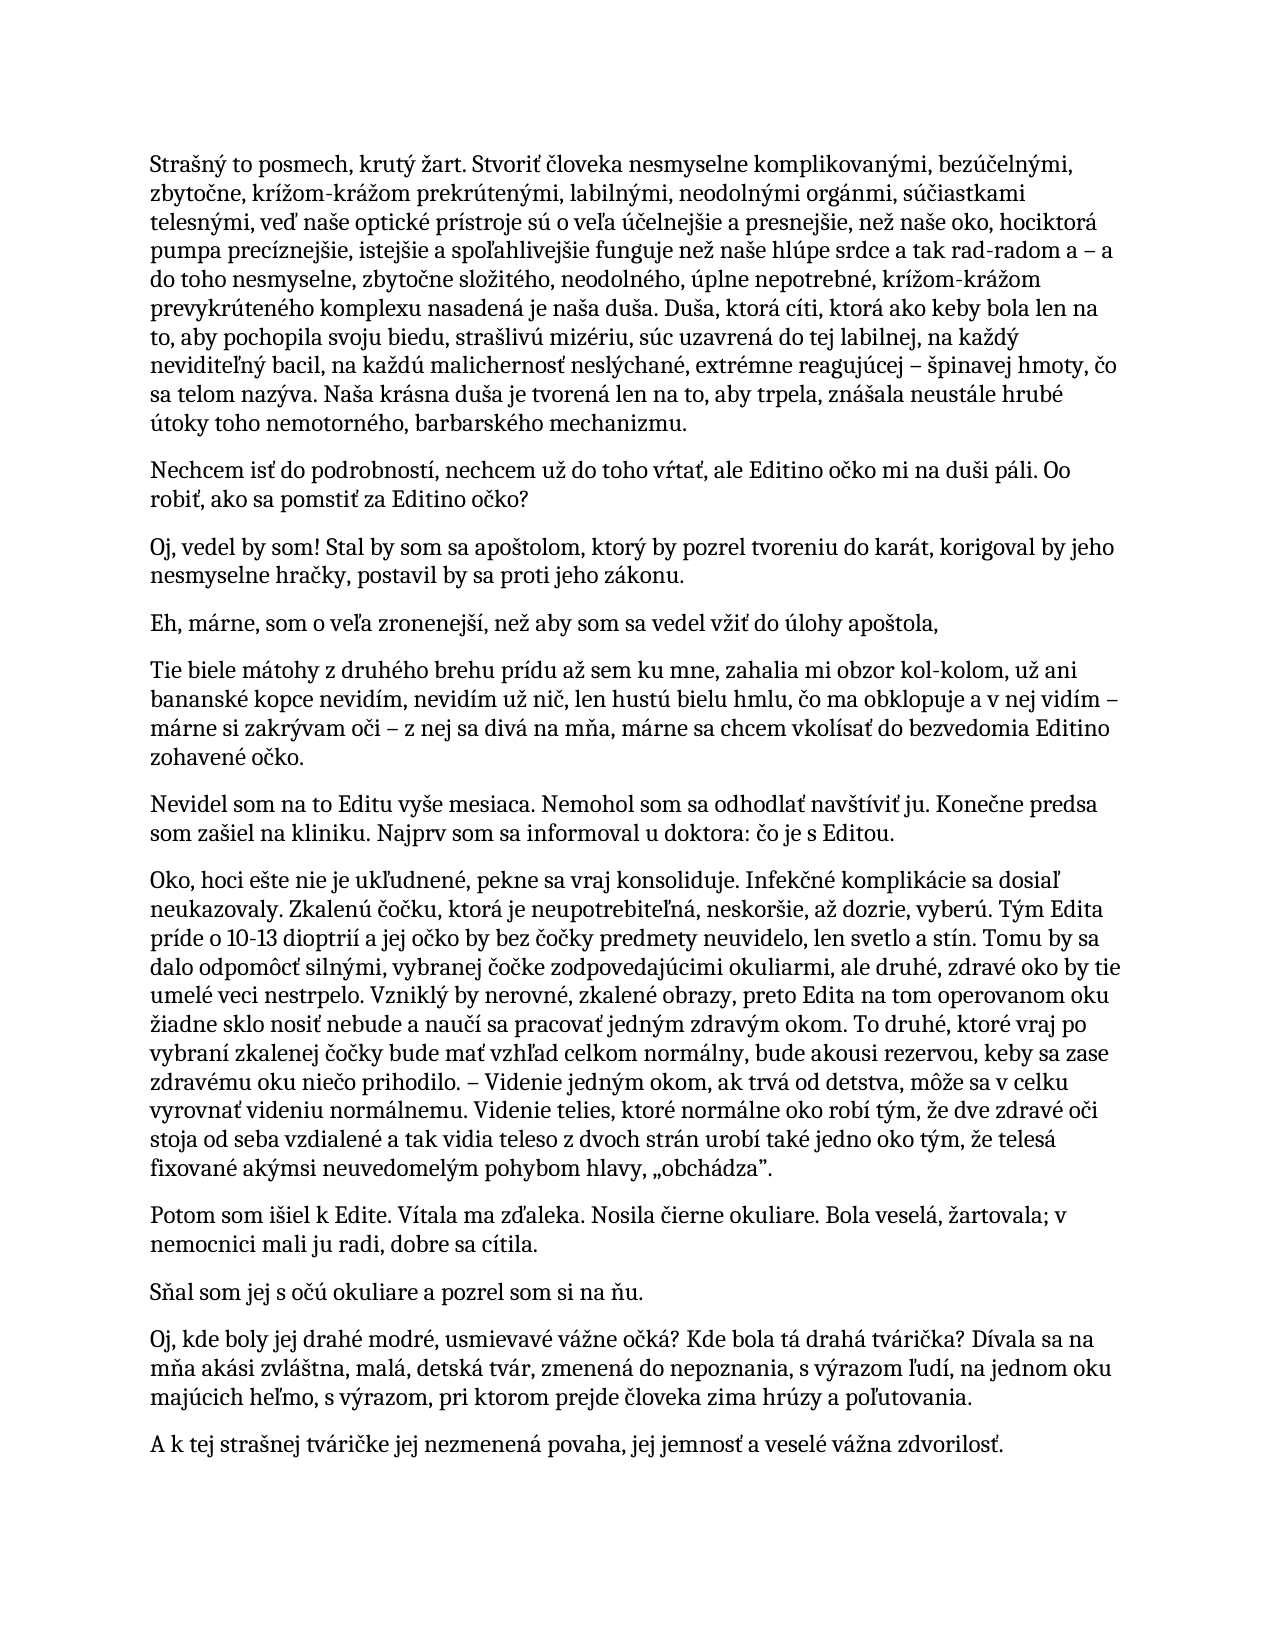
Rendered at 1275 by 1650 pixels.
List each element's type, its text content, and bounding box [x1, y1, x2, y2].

text Nevidel som na to Editu vyše mesiaca. Nemohol som sa odhodlať navštíviť ju. Konečne predsa som zašiel na kliniku. Najprv som sa informoval u doktora: čo je s Editou. [150, 790, 1125, 847]
text Nechcem isť do podrobností, nechcem už do toho vŕtať, ale Editino očko mi na duši páli. Oo robiť, ako sa pomstiť za Editino očko? [150, 456, 1125, 514]
text Oko, hoci ešte nie je ukľudnené, pekne sa vraj konsoliduje. Infekčné komplikácie sa dosiaľ neukazovaly. Zkalenú čočku, ktorá je neupotrebiteľná, neskoršie, až dozrie, vyberú. Tým Edita príde o 10-13 dioptrií a jej očko by bez čočky predmety neuvidelo, len svetlo a stín. Tomu by sa dalo odpomôcť silnými, vybranej čočke zodpovedajúcimi okuliarmi, ale druhé, zdravé oko by tie umelé veci nestrpelo. Vzniklý by nerovné, zkalené obrazy, preto Edita na tom operovanom oku žiadne sklo nosiť nebude a naučí sa pracovať jedným zdravým okom. To druhé, ktoré vraj po vybraní zkalenej čočky bude mať vzhľad celkom normálny, bude akousi rezervou, keby sa zase zdravému oku niečo prihodilo. – Videnie jedným okom, ak trvá od detstva, môže sa v celku vyrovnať videniu normálnemu. Videnie telies, ktoré normálne oko robí tým, že dve zdravé oči stoja od seba vzdialené a tak vidia teleso z dvoch strán urobí také jedno oko tým, že telesá fixované akýmsi neuvedomelým pohybom hlavy, „obchádza”. [150, 866, 1125, 1182]
text Oj, kde boly jej drahé modré, usmievavé vážne očká? Kde bola tá drahá tvárička? Dívala sa na mňa akási zvláštna, malá, detská tvár, zmenená do nepoznania, s výrazom ľudí, na jednom oku majúcich heľmo, s výrazom, pri ktorom prejde človeka zima hrúzy a poľutovania. [150, 1325, 1125, 1411]
text Oj, vedel by som! Stal by som sa apoštolom, ktorý by pozrel tvoreniu do karát, korigoval by jeho nesmyselne hračky, postavil by sa proti jeho zákonu. [150, 532, 1125, 590]
text Tie biele mátohy z druhého brehu prídu až sem ku mne, zahalia mi obzor kol-kolom, už ani bananské kopce nevidím, nevidím už nič, len hustú bielu hmlu, čo ma obklopuje a v nej vidím – márne si zakrývam oči – z nej sa divá na mňa, márne sa chcem vkolísať do bezvedomia Editino zohavené očko. [150, 656, 1125, 771]
text A k tej strašnej tváričke jej nezmenená povaha, jej jemnosť a veselé vážna zdvorilosť. [150, 1430, 1125, 1459]
text Potom som išiel k Edite. Vítala ma zďaleka. Nosila čierne okuliare. Bola veselá, žartovala; v nemocnici mali ju radi, dobre sa cítila. [150, 1201, 1125, 1259]
text Strašný to posmech, krutý žart. Stvoriť človeka nesmyselne komplikovanými, bezúčelnými, zbytočne, krížom-krážom prekrútenými, labilnými, neodolnými orgánmi, súčiastkami telesnými, veď naše optické prístroje sú o veľa účelnejšie a presnejšie, než naše oko, hociktorá pumpa precíznejšie, istejšie a spoľahlivejšie funguje než naše hlúpe srdce a tak rad-radom a – a do toho nesmyselne, zbytočne složitého, neodolného, úplne nepotrebné, krížom-krážom prevykrúteného komplexu nasadená je naša duša. Duša, ktorá cíti, ktorá ako keby bola len na to, aby pochopila svoju biedu, strašlivú mizériu, súc uzavrená do tej labilnej, na každý neviditeľný bacil, na každú malichernosť neslýchané, extrémne reagujúcej – špinavej hmoty, čo sa telom nazýva. Naša krásna duša je tvorená len na to, aby trpela, znášala neustále hrubé útoky toho nemotorného, barbarského mechanizmu. [150, 150, 1125, 437]
text Eh, márne, som o veľa zronenejší, než aby som sa vedel vžiť do úlohy apoštola, [150, 609, 1125, 637]
text Sňal som jej s očú okuliare a pozrel som si na ňu. [150, 1277, 1125, 1306]
